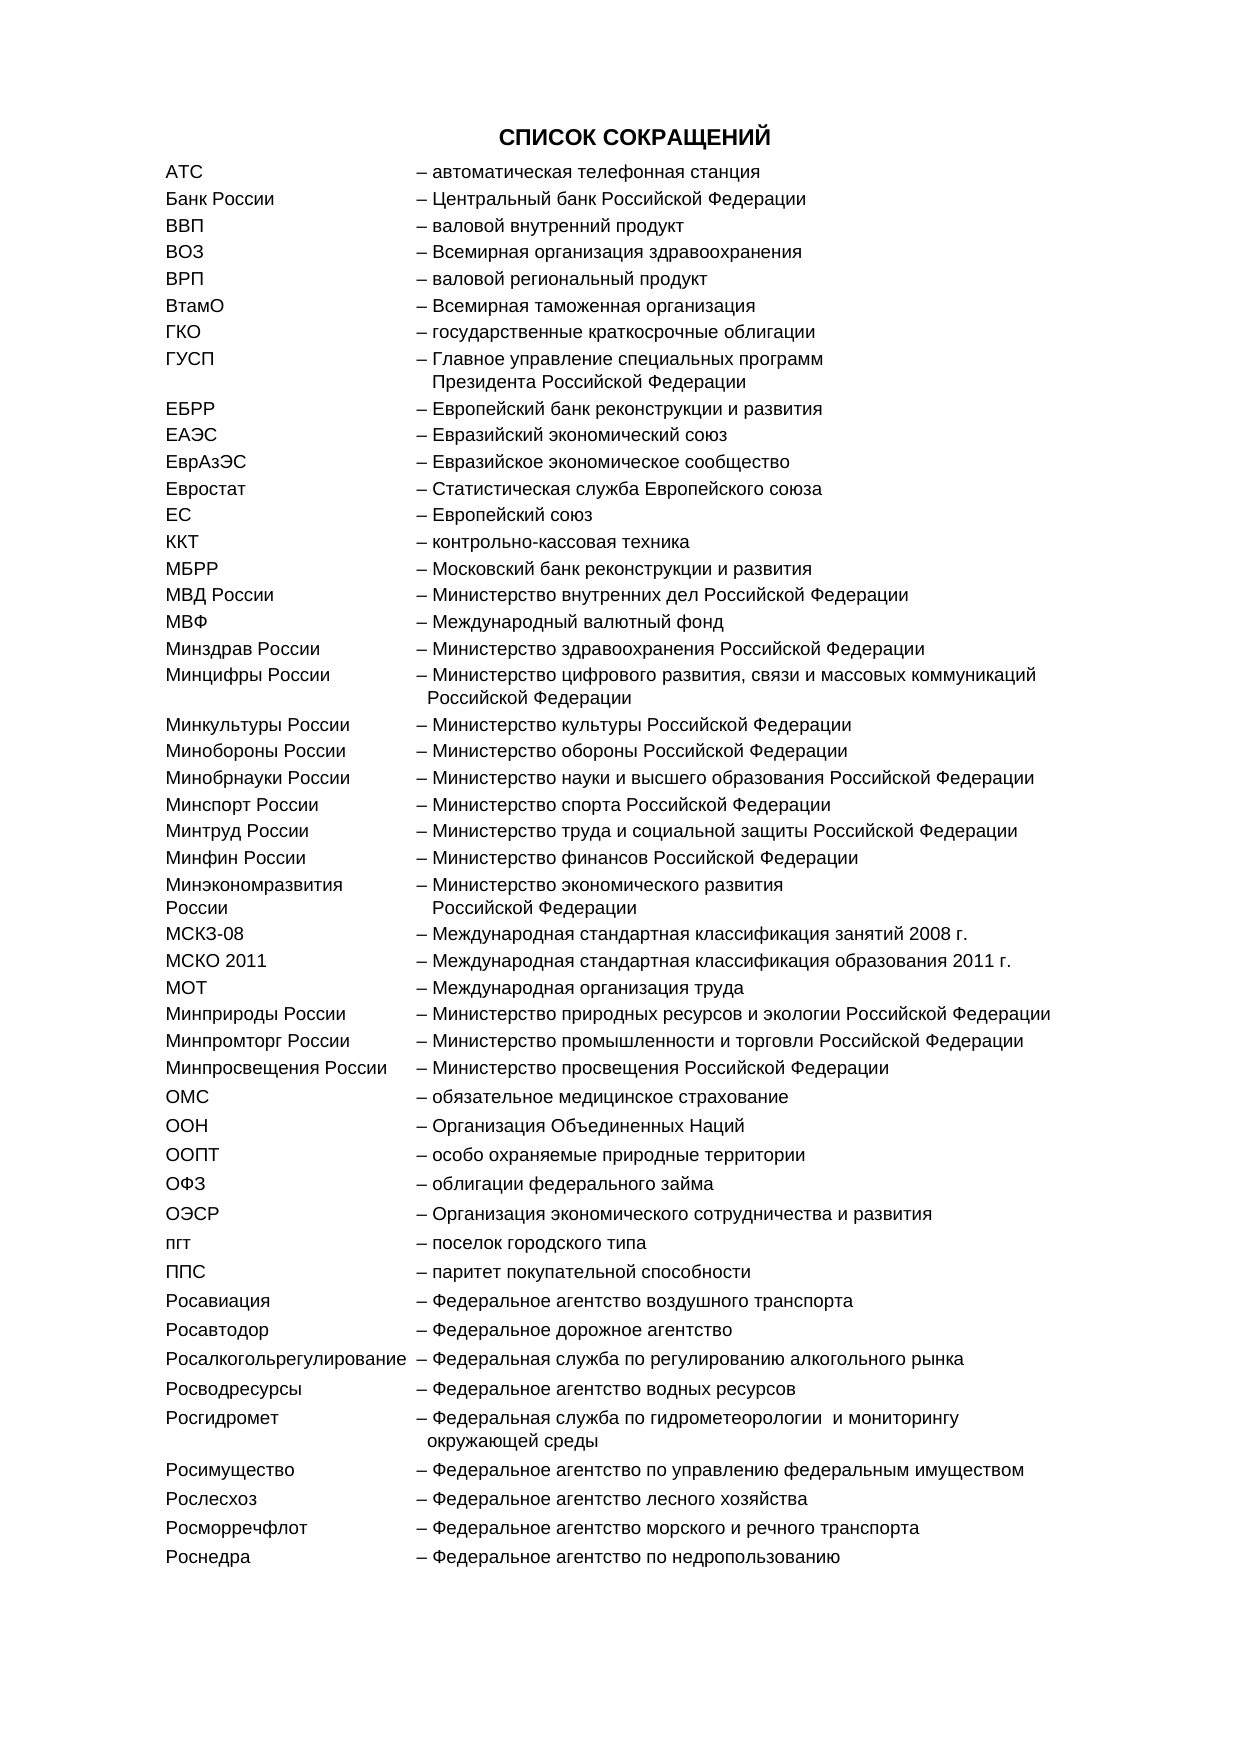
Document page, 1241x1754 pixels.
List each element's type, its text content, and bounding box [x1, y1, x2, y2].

table_cell ОМС [163, 1079, 413, 1108]
table_cell Росавиация [163, 1283, 413, 1312]
table_cell – валовой внутренний продукт [414, 210, 1078, 237]
table_cell Минтруд России [163, 816, 413, 842]
table_cell Росводресурсы [163, 1370, 413, 1399]
table_cell ВтамО [163, 290, 413, 317]
table_cell – Федеральное дорожное агентство [414, 1312, 1078, 1341]
table_cell ГУСП [163, 343, 413, 393]
table_cell ОФЗ [163, 1166, 413, 1195]
table_cell – контрольно-кассовая техника [414, 526, 1078, 553]
table_cell – Статистическая служба Европейского союза [414, 473, 1078, 499]
table_cell Минэкономразвития России [163, 869, 413, 919]
table_cell Минздрав России [163, 633, 413, 659]
table_cell – Министерство спорта Российской Федерации [414, 789, 1078, 816]
table_cell Росгидромет [163, 1400, 413, 1452]
table_cell – Международная организация труда [414, 972, 1078, 999]
table_cell – Министерство культуры Российской Федерации [414, 709, 1078, 736]
table_cell – Центральный банк Российской Федерации [414, 183, 1078, 210]
table_cell – Московский банк реконструкции и развития [414, 553, 1078, 579]
table_cell – Федеральное агентство лесного хозяйства [414, 1481, 1078, 1510]
table_cell – Министерство просвещения Российской Федерации [414, 1052, 1078, 1079]
table_cell Росавтодор [163, 1312, 413, 1341]
table_cell МВД России [163, 580, 413, 606]
table_cell – Министерство науки и высшего образования Российской Федерации [414, 763, 1078, 789]
table_cell – Европейский банк реконструкции и развития [414, 393, 1078, 419]
table_cell – Министерство здравоохранения Российской Федерации [414, 633, 1078, 659]
table_cell – Министерство внутренних дел Российской Федерации [414, 580, 1078, 606]
table_cell – Федеральное агентство морского и речного транспорта [414, 1510, 1078, 1539]
text СПИСОК СОКРАЩЕНИЙ [118, 124, 1152, 150]
table_cell – Федеральное агентство воздушного транспорта [414, 1283, 1078, 1312]
table_cell МОТ [163, 972, 413, 999]
table_cell – Всемирная таможенная организация [414, 290, 1078, 317]
table_cell ВРП [163, 263, 413, 290]
table_cell Минкультуры России [163, 709, 413, 736]
table_cell Рослесхоз [163, 1481, 413, 1510]
table_cell – Евразийский экономический союз [414, 420, 1078, 446]
table_cell ВОЗ [163, 237, 413, 263]
table_cell – Министерство промышленности и торговли Российской Федерации [414, 1025, 1078, 1052]
table_cell – Федеральная служба по регулированию алкогольного рынка [414, 1341, 1078, 1370]
table_cell – валовой региональный продукт [414, 263, 1078, 290]
table_cell пгт [163, 1225, 413, 1254]
table_cell – Организация экономического сотрудничества и развития [414, 1195, 1078, 1224]
table_cell Минприроды России [163, 999, 413, 1025]
table_cell Минспорт России [163, 789, 413, 816]
table_cell – Министерство обороны Российской Федерации [414, 736, 1078, 762]
table_cell Росалкогольрегулирование [163, 1341, 413, 1370]
table_cell – Министерство труда и социальной защиты Российской Федерации [414, 816, 1078, 842]
table_cell ЕврАзЭС [163, 446, 413, 473]
table_cell – Главное управление специальных программ Президента Российской Федерации [414, 343, 1078, 393]
table_cell Минпросвещения России [163, 1052, 413, 1079]
table_cell – Федеральное агентство по управлению федеральным имуществом [414, 1452, 1078, 1481]
table_cell – Международная стандартная классификация занятий 2008 г. [414, 919, 1078, 945]
table_cell – Федеральное агентство по недропользованию [414, 1539, 1078, 1568]
table_header АТС [163, 157, 413, 183]
table_cell Минфин России [163, 843, 413, 869]
table_cell Минобрнауки России [163, 763, 413, 789]
table_cell – Федеральное агентство водных ресурсов [414, 1370, 1078, 1399]
table_cell МСКО 2011 [163, 945, 413, 972]
table_cell – Министерство финансов Российской Федерации [414, 843, 1078, 869]
table_cell Минцифры России [163, 660, 413, 709]
table_cell МСКЗ-08 [163, 919, 413, 945]
table_cell – облигации федерального займа [414, 1166, 1078, 1195]
table_cell – Международная стандартная классификация образования 2011 г. [414, 945, 1078, 972]
table_cell ППС [163, 1254, 413, 1283]
table_cell – Европейский союз [414, 500, 1078, 526]
table_cell – поселок городского типа [414, 1225, 1078, 1254]
table_cell ОЭСР [163, 1195, 413, 1224]
table_cell Евростат [163, 473, 413, 499]
table_cell – Евразийское экономическое сообщество [414, 446, 1078, 473]
table_cell ВВП [163, 210, 413, 237]
table_cell МБРР [163, 553, 413, 579]
table_cell – Всемирная организация здравоохранения [414, 237, 1078, 263]
table_cell Минпромторг России [163, 1025, 413, 1052]
table_cell ООН [163, 1108, 413, 1137]
table_cell ЕАЭС [163, 420, 413, 446]
table_cell ЕС [163, 500, 413, 526]
table_cell Росморречфлот [163, 1510, 413, 1539]
table_cell МВФ [163, 606, 413, 633]
table_cell – Международный валютный фонд [414, 606, 1078, 633]
table_cell – паритет покупательной способности [414, 1254, 1078, 1283]
table_cell – Министерство цифрового развития, связи и массовых коммуникаций Российской Федерации [414, 660, 1078, 709]
table_cell Банк России [163, 183, 413, 210]
table_cell – обязательное медицинское страхование [414, 1079, 1078, 1108]
table_cell – Федеральная служба по гидрометеорологии и мониторингу окружающей среды [414, 1400, 1078, 1452]
table_cell ККТ [163, 526, 413, 553]
table_cell – особо охраняемые природные территории [414, 1137, 1078, 1166]
table_cell ООПТ [163, 1137, 413, 1166]
table_cell – Министерство природных ресурсов и экологии Российской Федерации [414, 999, 1078, 1025]
table_cell – Министерство экономического развития Российской Федерации [414, 869, 1078, 919]
table_cell Росимущество [163, 1452, 413, 1481]
table_cell Минобороны России [163, 736, 413, 762]
table_cell ЕБРР [163, 393, 413, 419]
table_cell – государственные краткосрочные облигации [414, 317, 1078, 343]
table_cell – Организация Объединенных Наций [414, 1108, 1078, 1137]
table_cell Роснедра [163, 1539, 413, 1568]
table_header – автоматическая телефонная станция [414, 157, 1078, 183]
table_cell ГКО [163, 317, 413, 343]
